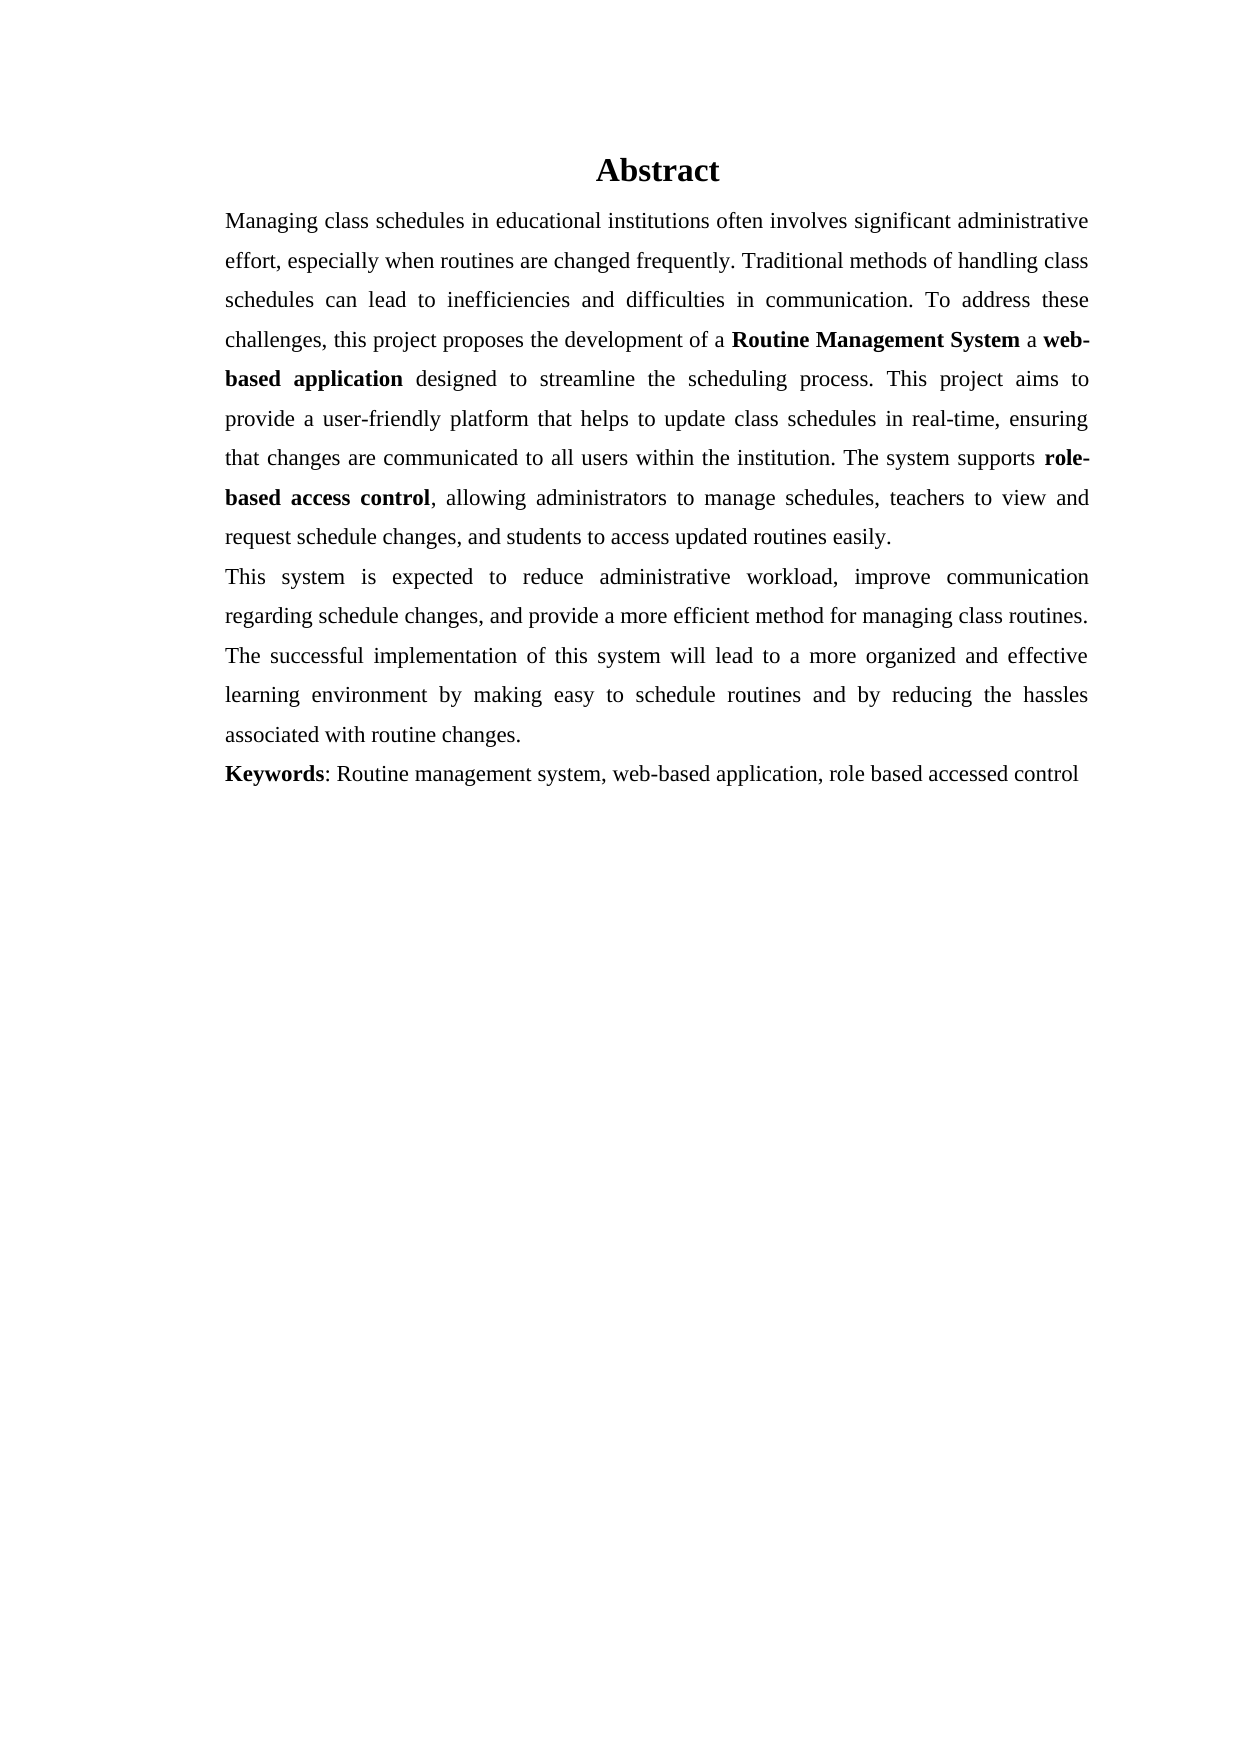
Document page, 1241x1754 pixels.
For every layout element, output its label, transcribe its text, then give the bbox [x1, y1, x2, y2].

text Managing class schedules in educational institutions often involves significant administrative effort, especially when routines are changed frequently. Traditional methods of handling class schedules can lead to inefficiencies and difficulties in communication. To address these challenges, this project proposes the development of a Routine Management System a web-based application designed to streamline the scheduling process. This project aims to provide a user-friendly platform that helps to update class schedules in real-time, ensuring that changes are communicated to all users within the institution. The system supports role-based access control, allowing administrators to manage schedules, teachers to view and request schedule changes, and students to access updated routines easily. [225, 207, 1090, 550]
text This system is expected to reduce administrative workload, improve communication regarding schedule changes, and provide a more efficient method for managing class routines. The successful implementation of this system will lead to a more organized and effective learning environment by making easy to schedule routines and by reducing the hassles associated with routine changes. [225, 563, 1090, 747]
text Abstract [225, 150, 1090, 188]
text Keywords: Routine management system, web-based application, role based accessed control [225, 760, 1090, 787]
